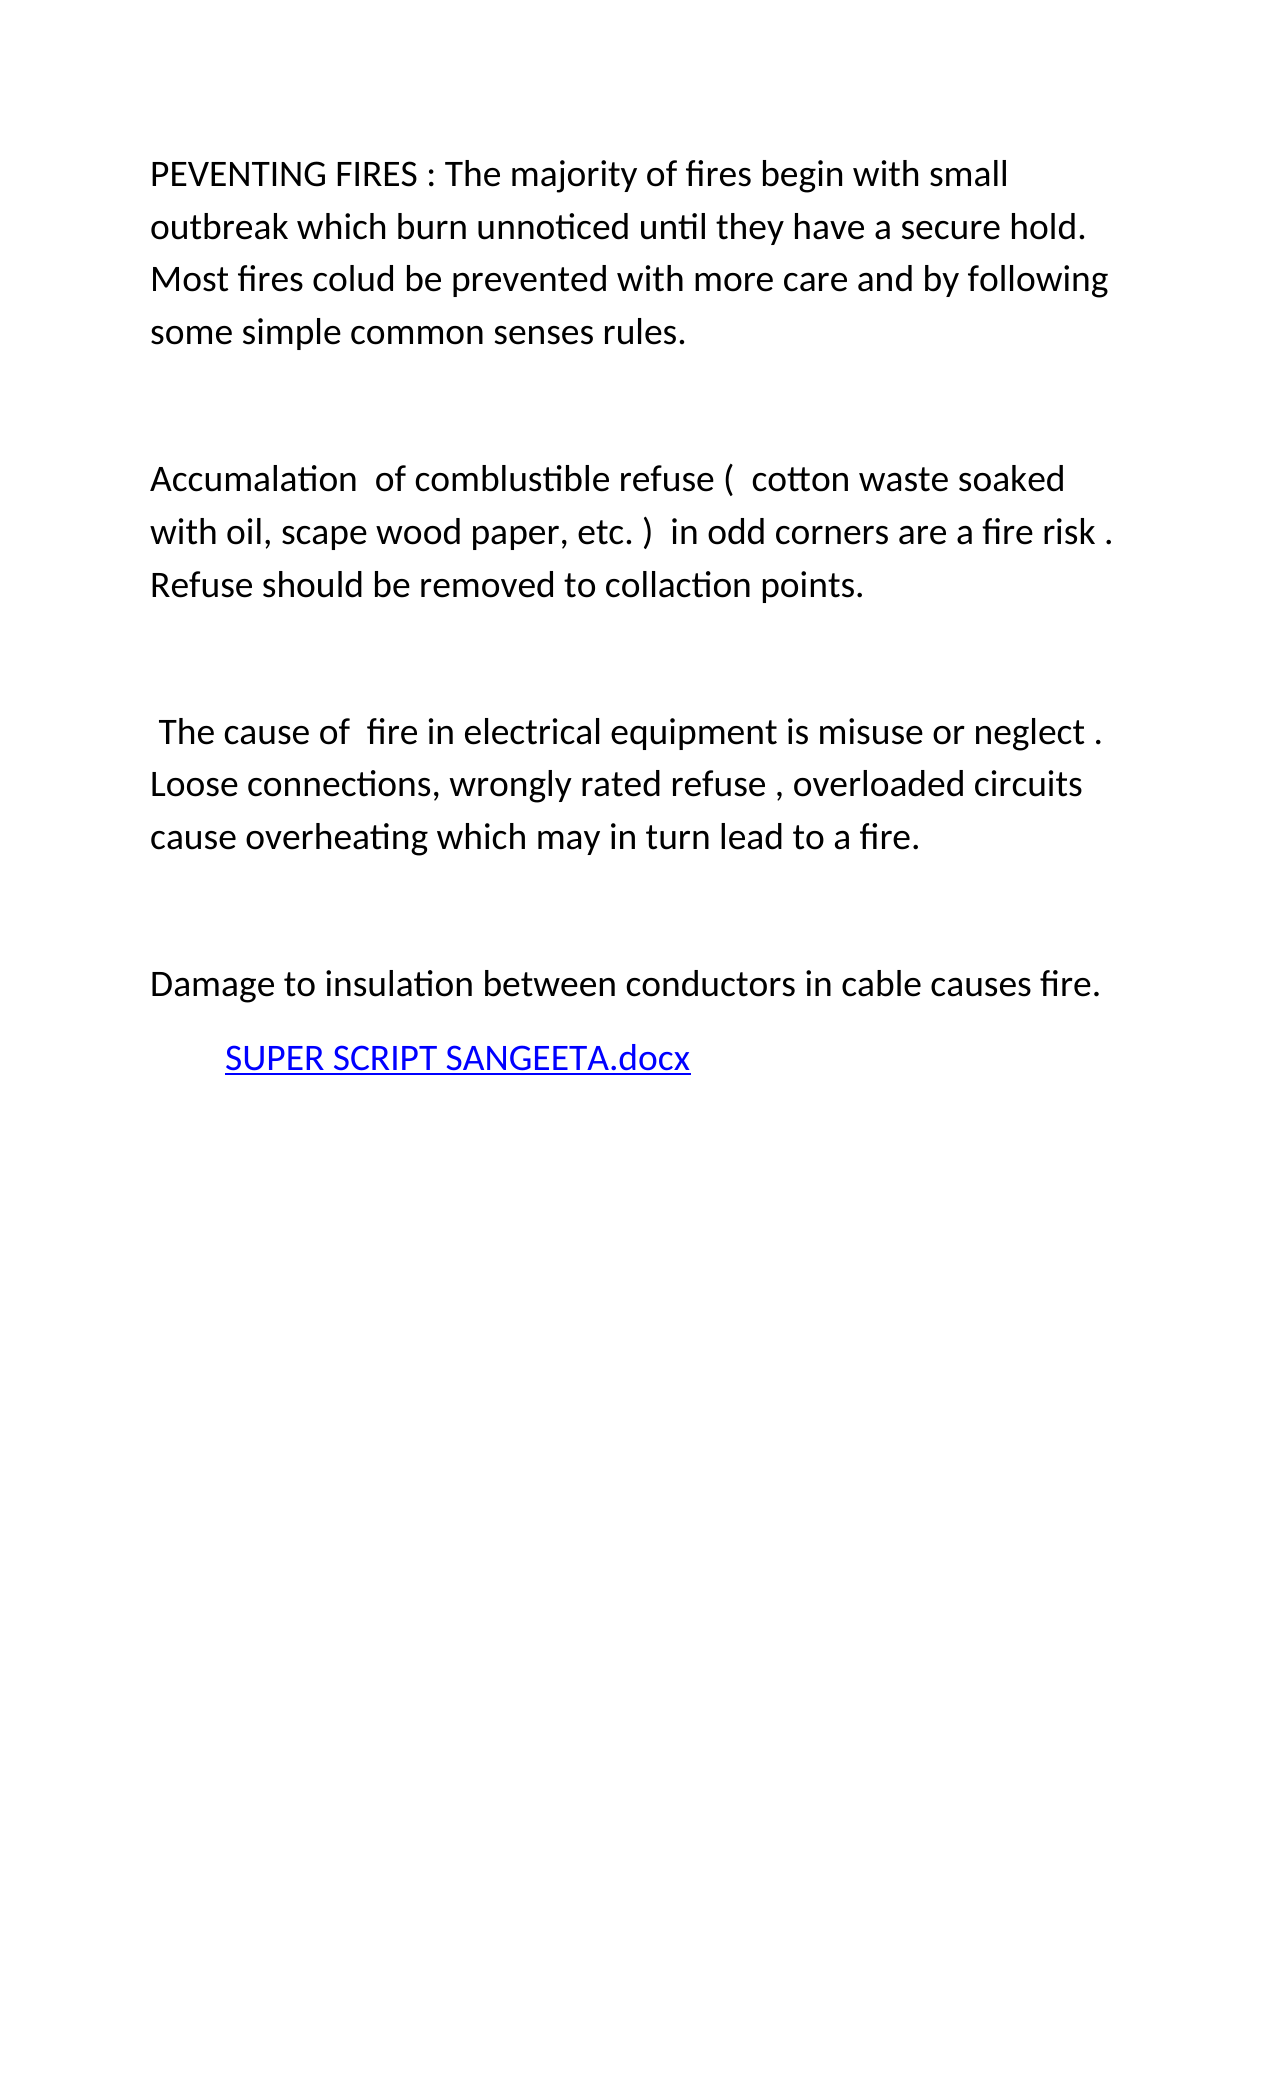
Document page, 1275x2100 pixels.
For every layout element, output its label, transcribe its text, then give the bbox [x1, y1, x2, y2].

text Damage to insulation between conductors in cable causes fire. [150, 960, 1125, 1006]
text Accumalation of comblustible refuse ( cotton waste soaked with oil, scape wood paper, etc. ) in odd corners are a fire risk . Refuse should be removed to collaction points. [150, 455, 1125, 606]
text The cause of fire in electrical equipment is misuse or neglect . Loose connections, wrongly rated refuse , overloaded circuits cause overheating which may in turn lead to a fire. [150, 708, 1125, 859]
text PEVENTING FIRES : The majority of fires begin with small outbreak which burn unnoticed until they have a secure hold. Most fires colud be prevented with more care and by following some simple common senses rules. [150, 150, 1125, 354]
list SUPER SCRIPT SANGEETA.docx [225, 1034, 1125, 1079]
